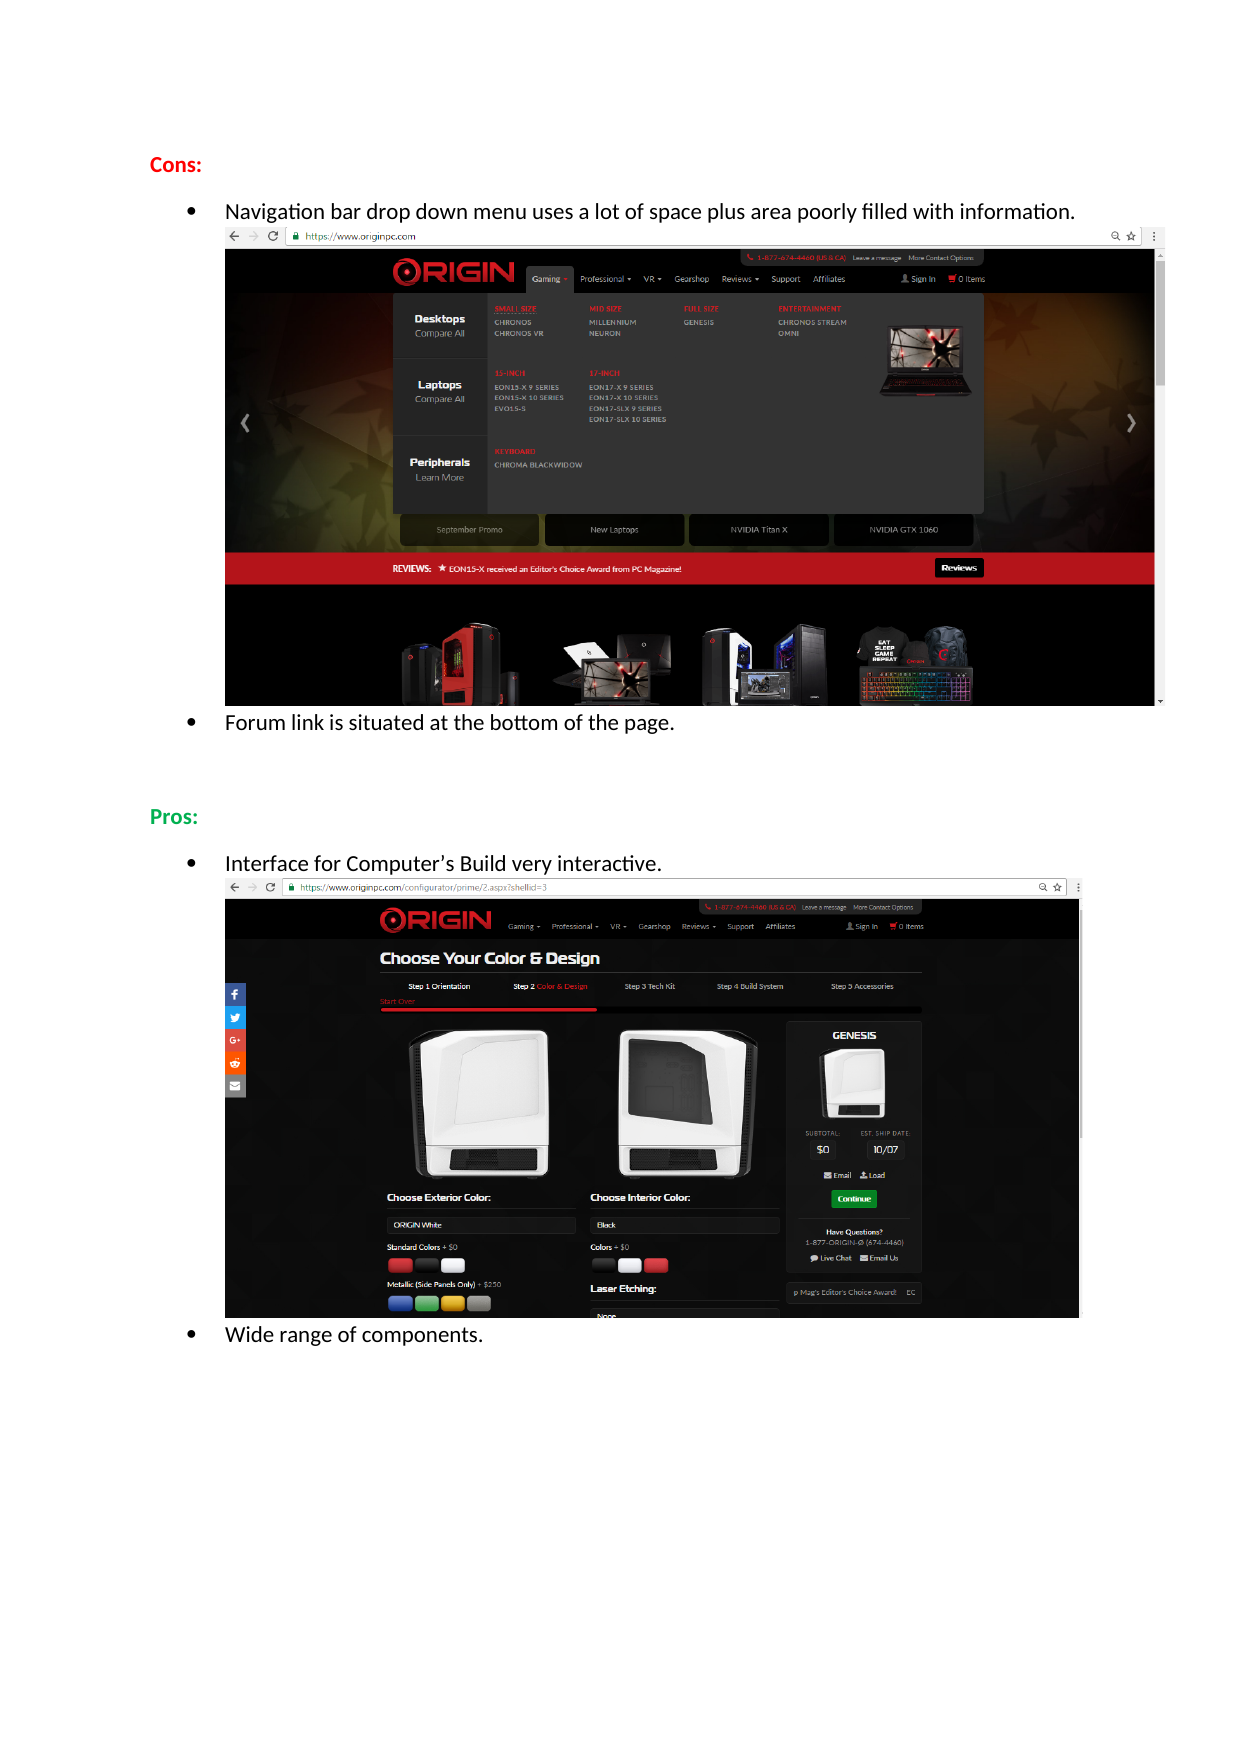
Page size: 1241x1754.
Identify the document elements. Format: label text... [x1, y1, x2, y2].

text Cons: [150, 150, 1090, 178]
text Pros: [150, 802, 1090, 830]
list Interface for Computer’s Build very interactive. [187, 849, 1090, 877]
list Forum link is situated at the bottom of the page. [187, 708, 1090, 736]
list Wide range of components. [187, 1320, 1090, 1348]
picture [225, 878, 1083, 1318]
list Navigation bar drop down menu uses a lot of space plus area poorly filled with information. [187, 197, 1090, 225]
picture [225, 227, 1166, 706]
